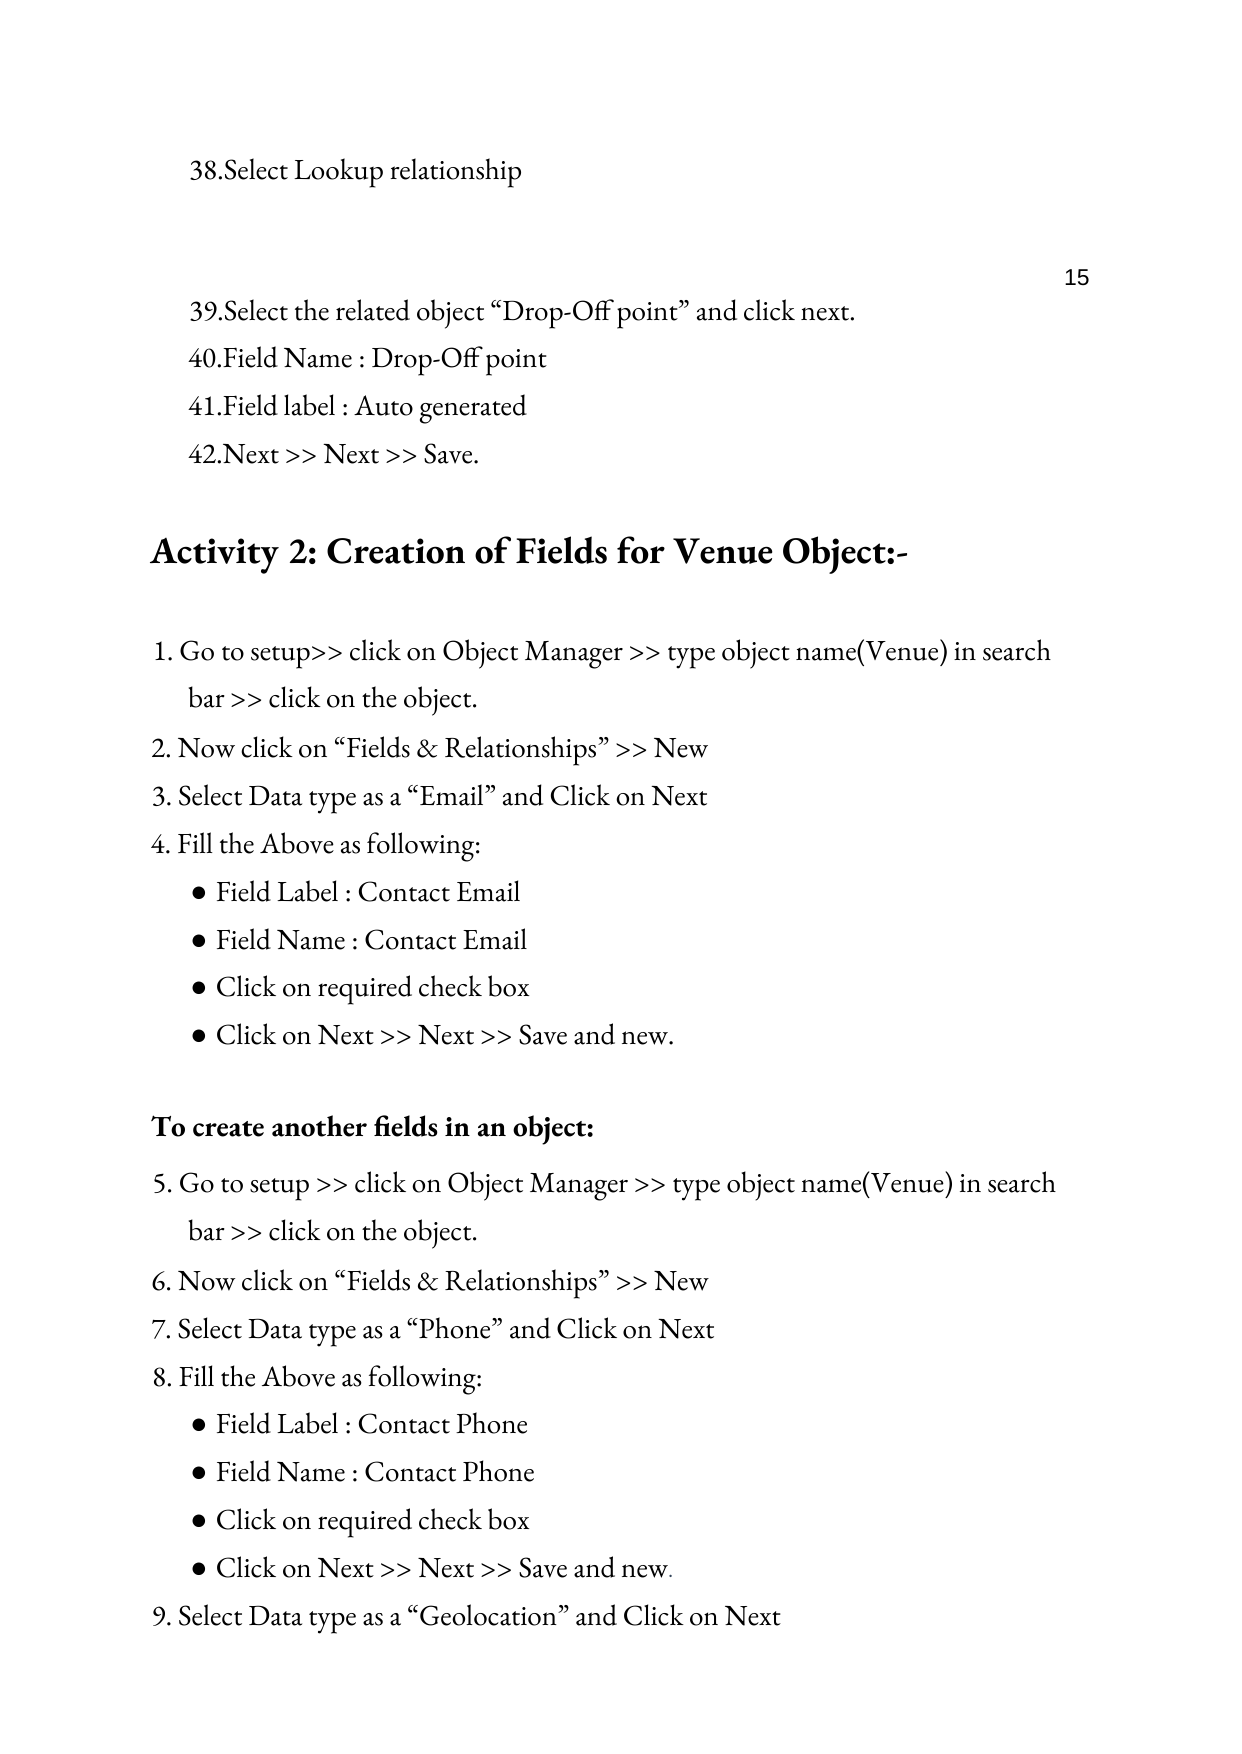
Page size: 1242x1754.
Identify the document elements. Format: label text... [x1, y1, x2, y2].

text 1. Go to setup>> click on Object Manager >> type object name(Venue) in search bar >> click on the object. [153, 631, 1061, 717]
text 6. Now click on “Fields & Relationships” >> New [151, 1261, 1137, 1299]
text ● Click on Next >> Next >> Save and new. [190, 1548, 1137, 1586]
text Activity 2: Creation of Fields for Venue Object:- [150, 526, 1137, 575]
text 39.Select the related object “Drop-Off point” and click next. [189, 291, 1137, 329]
text 3. Select Data type as a “Email” and Click on Next [151, 776, 1137, 814]
text 40.Field Name : Drop-Off point [188, 338, 1137, 377]
text 7. Select Data type as a “Phone” and Click on Next [151, 1309, 1137, 1347]
text 38.Select Lookup relationship [189, 150, 1137, 188]
text 4. Fill the Above as following: [150, 824, 1137, 862]
text 41.Field label : Auto generated [188, 386, 1137, 424]
text To create another fields in an object: [151, 1107, 1137, 1145]
text 2. Now click on “Fields & Relationships” >> New [151, 728, 1137, 767]
text ● Field Name : Contact Email [190, 920, 1137, 958]
text ● Click on required check box [190, 967, 1137, 1006]
text ● Click on Next >> Next >> Save and new. [190, 1015, 1137, 1053]
text ● Field Label : Contact Phone [190, 1404, 1137, 1443]
text ● Field Name : Contact Phone [190, 1452, 1137, 1490]
text 8. Fill the Above as following: [152, 1357, 1137, 1395]
text 9. Select Data type as a “Geolocation” and Click on Next [151, 1596, 1137, 1634]
text ● Click on required check box [190, 1500, 1137, 1538]
text 42.Next >> Next >> Save. [188, 434, 1137, 472]
text 15 [148, 264, 1089, 291]
text ● Field Label : Contact Email [190, 872, 1137, 910]
text 5. Go to setup >> click on Object Manager >> type object name(Venue) in search bar >> click on the object. [152, 1163, 1067, 1249]
